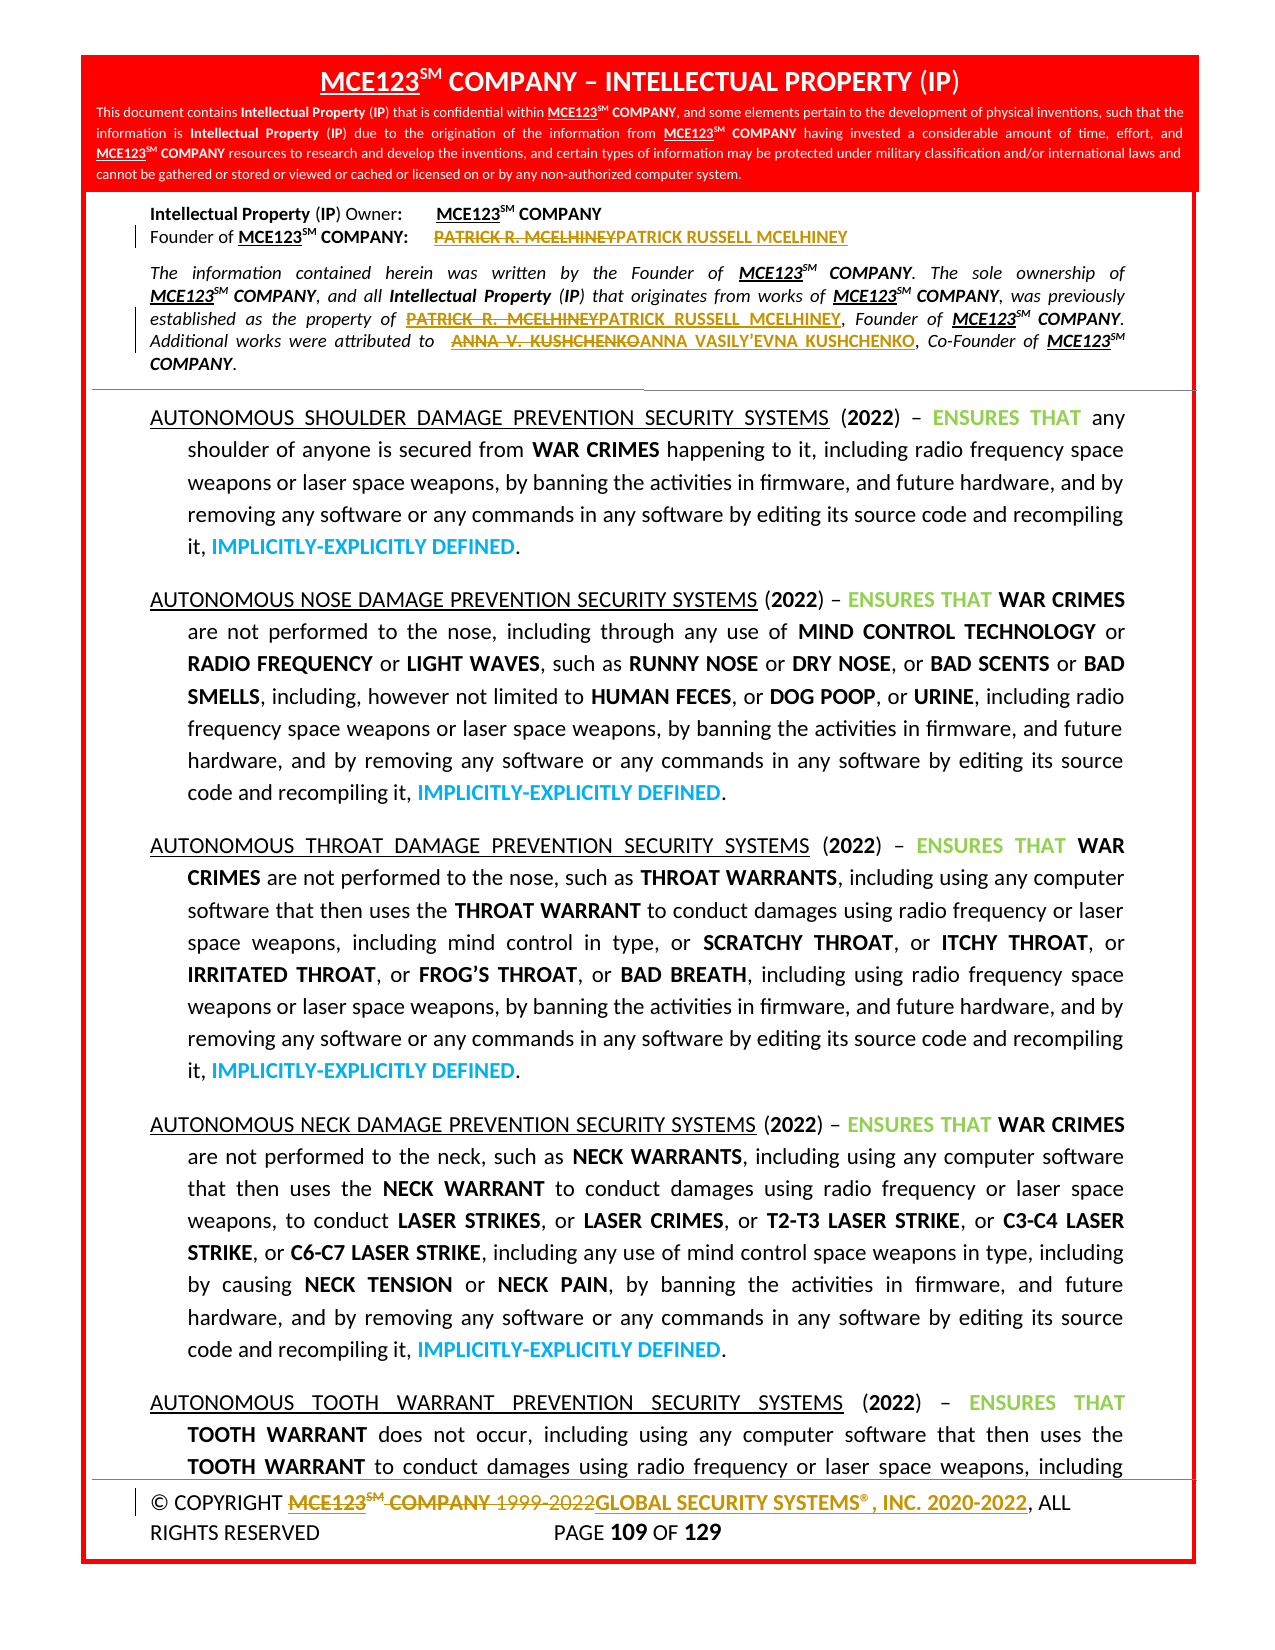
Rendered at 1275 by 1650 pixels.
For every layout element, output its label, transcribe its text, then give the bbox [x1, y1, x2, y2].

text AUTONOMOUS NECK DAMAGE PREVENTION SECURITY SYSTEMS (2022) – ENSURES THAT WAR CRIMES are not performed to the neck, such as NECK WARRANTS, including using any computer software that then uses the NECK WARRANT to conduct damages using radio frequency or laser space weapons, to conduct LASER STRIKES, or LASER CRIMES, or T2-T3 LASER STRIKE, or C3-C4 LASER STRIKE, or C6-C7 LASER STRIKE, including any use of mind control space weapons in type, including by causing NECK TENSION or NECK PAIN, by banning the activities in firmware, and future hardware, and by removing any software or any commands in any software by editing its source code and recompiling it, IMPLICITLY-EXPLICITLY DEFINED. [150, 1110, 1125, 1363]
text AUTONOMOUS SHOULDER DAMAGE PREVENTION SECURITY SYSTEMS (2022) – ENSURES THAT any shoulder of anyone is secured from WAR CRIMES happening to it, including radio frequency space weapons or laser space weapons, by banning the activities in firmware, and future hardware, and by removing any software or any commands in any software by editing its source code and recompiling it, IMPLICITLY-EXPLICITLY DEFINED. [150, 403, 1125, 560]
text AUTONOMOUS THROAT DAMAGE PREVENTION SECURITY SYSTEMS (2022) – ENSURES THAT WAR CRIMES are not performed to the nose, such as THROAT WARRANTS, including using any computer software that then uses the THROAT WARRANT to conduct damages using radio frequency or laser space weapons, including mind control in type, or SCRATCHY THROAT, or ITCHY THROAT, or IRRITATED THROAT, or FROG’S THROAT, or BAD BREATH, including using radio frequency space weapons or laser space weapons, by banning the activities in firmware, and future hardware, and by removing any software or any commands in any software by editing its source code and recompiling it, IMPLICITLY-EXPLICITLY DEFINED. [150, 831, 1125, 1085]
text AUTONOMOUS NOSE DAMAGE PREVENTION SECURITY SYSTEMS (2022) – ENSURES THAT WAR CRIMES are not performed to the nose, including through any use of MIND CONTROL TECHNOLOGY or RADIO FREQUENCY or LIGHT WAVES, such as RUNNY NOSE or DRY NOSE, or BAD SCENTS or BAD SMELLS, including, however not limited to HUMAN FECES, or DOG POOP, or URINE, including radio frequency space weapons or laser space weapons, by banning the activities in firmware, and future hardware, and by removing any software or any commands in any software by editing its source code and recompiling it, IMPLICITLY-EXPLICITLY DEFINED. [150, 585, 1125, 806]
